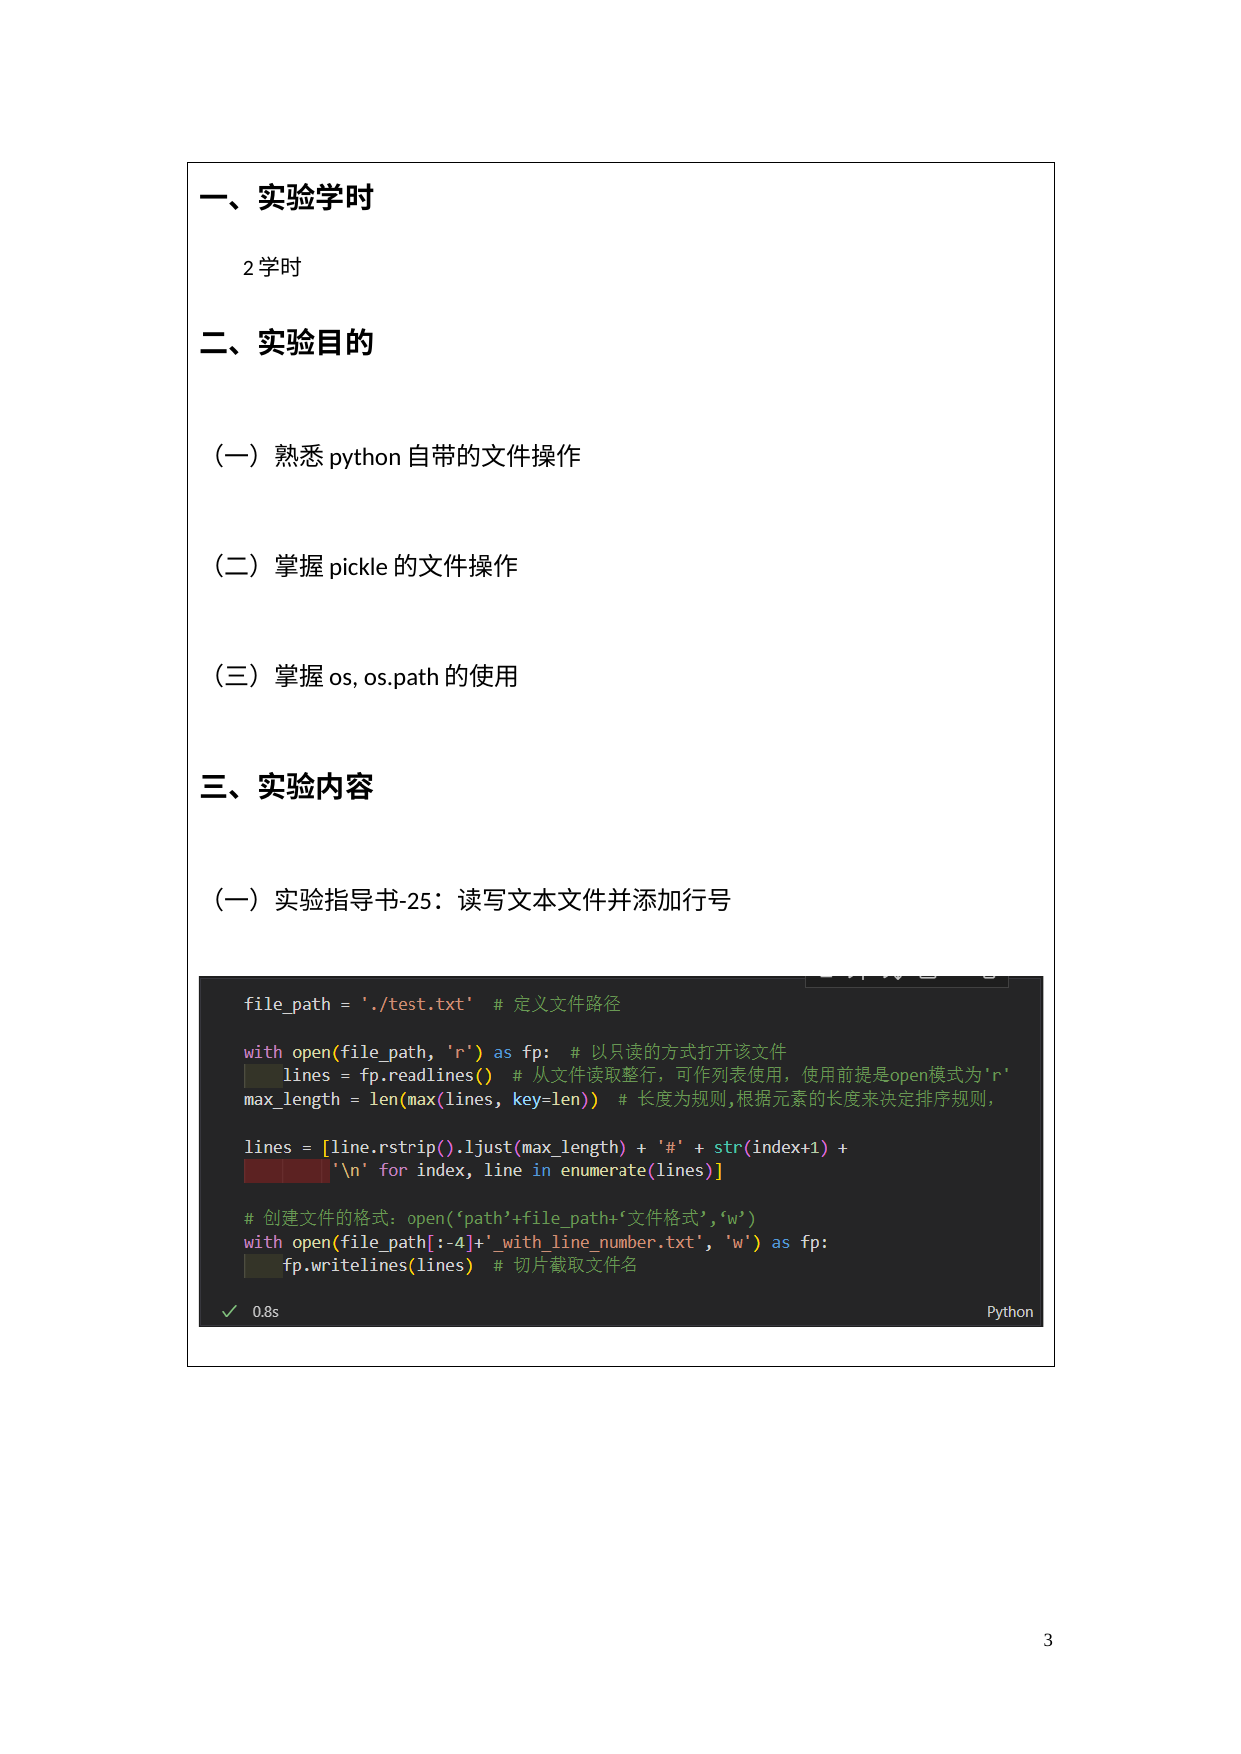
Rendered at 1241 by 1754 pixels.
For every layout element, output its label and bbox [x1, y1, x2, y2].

picture [198, 976, 1044, 1327]
table_header [188, 163, 1054, 1366]
